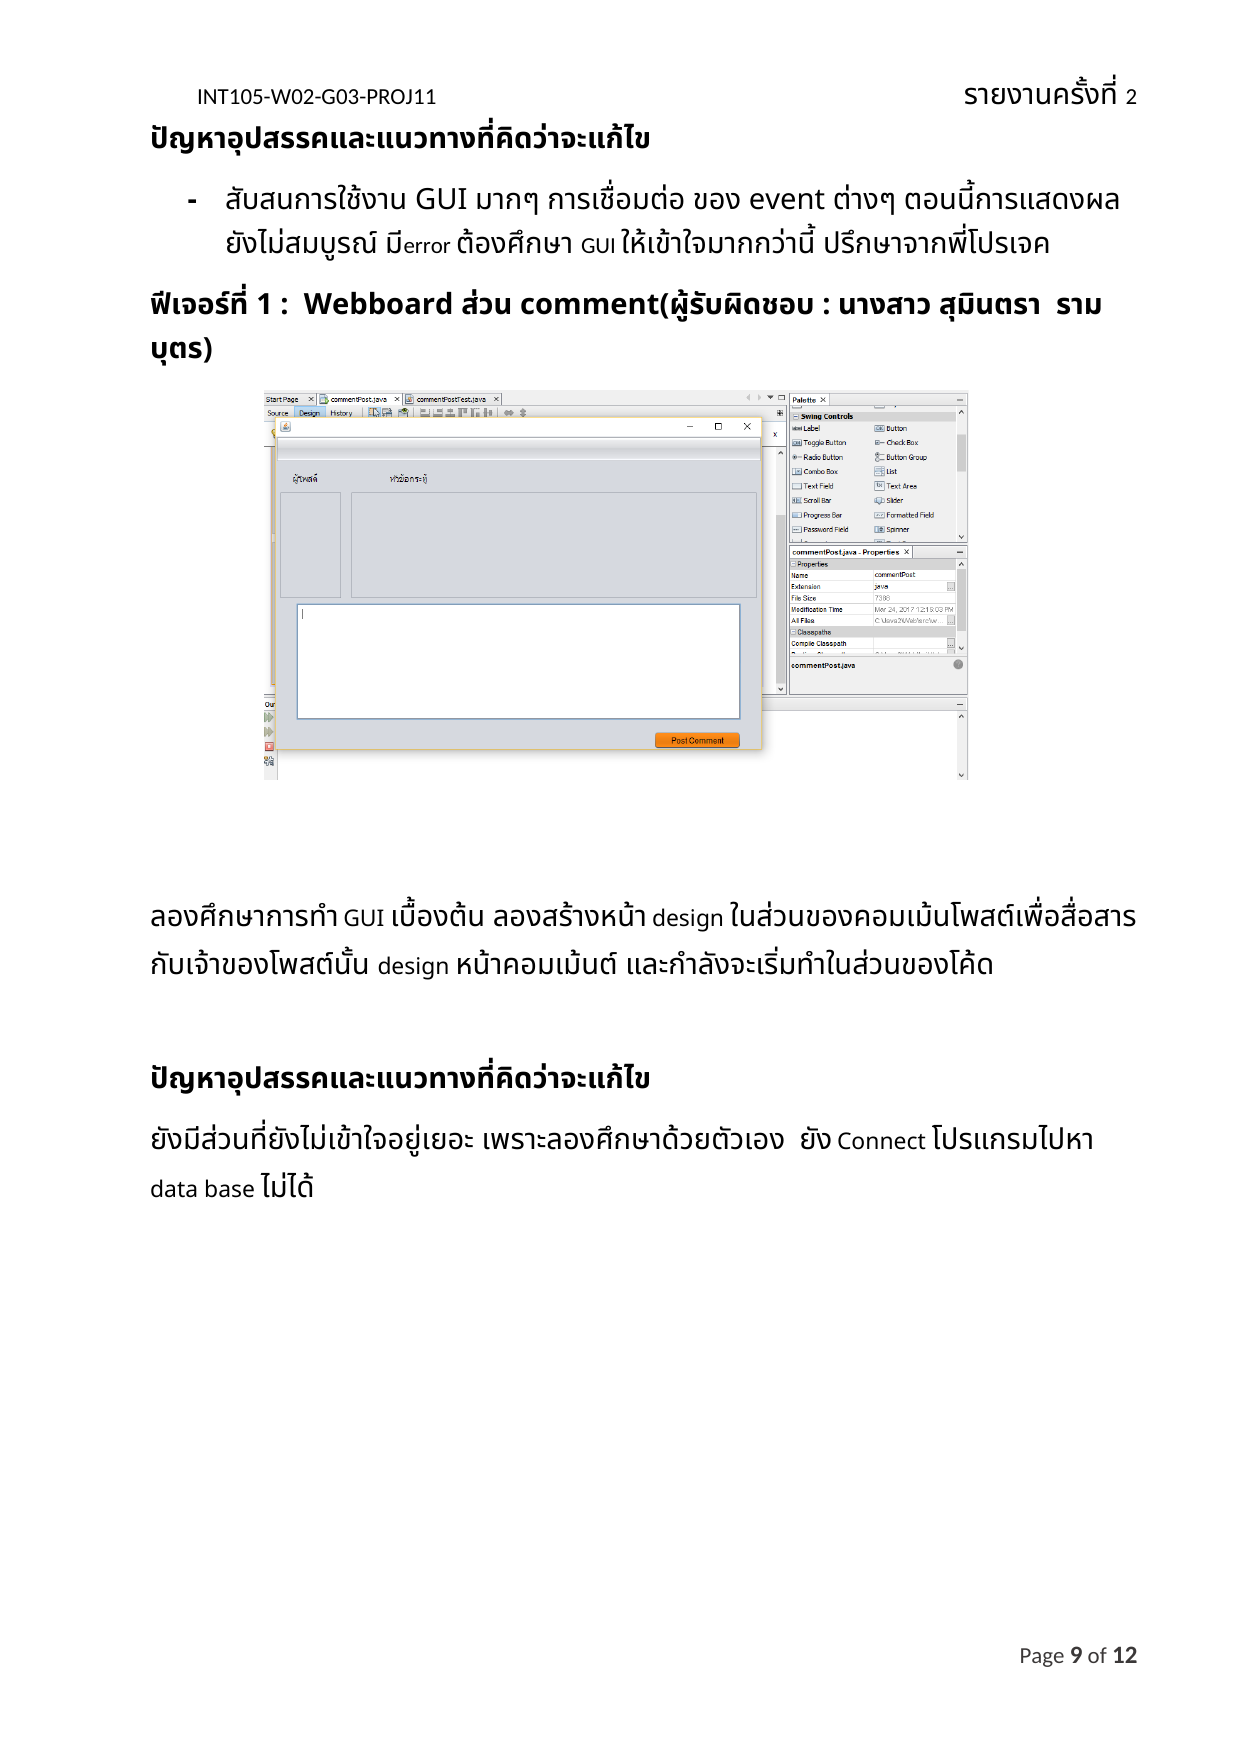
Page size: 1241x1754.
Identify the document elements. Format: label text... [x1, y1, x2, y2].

text ฟีเจอร์ที่ 1 : Webboard ส่วน comment(ผู้รับผิดชอบ : นางสาว สุมินตรา รามบุตร) [150, 283, 1137, 372]
text ยังมีส่วนที่ยังไม่เข้าใจอยู่เยอะ เพราะลองศึกษาด้วยตัวเอง ยังConnect โปรแกรมไปหา data baseไม่ได้ [150, 1119, 1137, 1210]
text ปัญหาอุปสรรคและแนวทางที่คิดว่าจะแก้ไข [150, 1058, 1137, 1102]
list สับสนการใช้งาน GUI มากๆ การเชื่อมต่อ ของ event ต่างๆ ตอนนี้การแสดงผลยังไม่สมบูรณ์ มีerror ต้องศึกษา GUI ให้เข้าใจมากกว่านี้ ปรึกษาจากพี่โปรเจค [187, 178, 1137, 267]
text ปัญหาอุปสรรคและแนวทางที่คิดว่าจะแก้ไข [150, 118, 1137, 162]
picture [264, 390, 969, 780]
text ลองศึกษาการทำGUIเบื้องต้น ลองสร้างหน้าdesign ในส่วนของคอมเม้นโพสต์เพื่อสื่อสารกับเจ้าของโพสต์นั้น design หน้าคอมเม้นต์ และกำลังจะเริ่มทำในส่วนของโค้ด [150, 896, 1137, 987]
